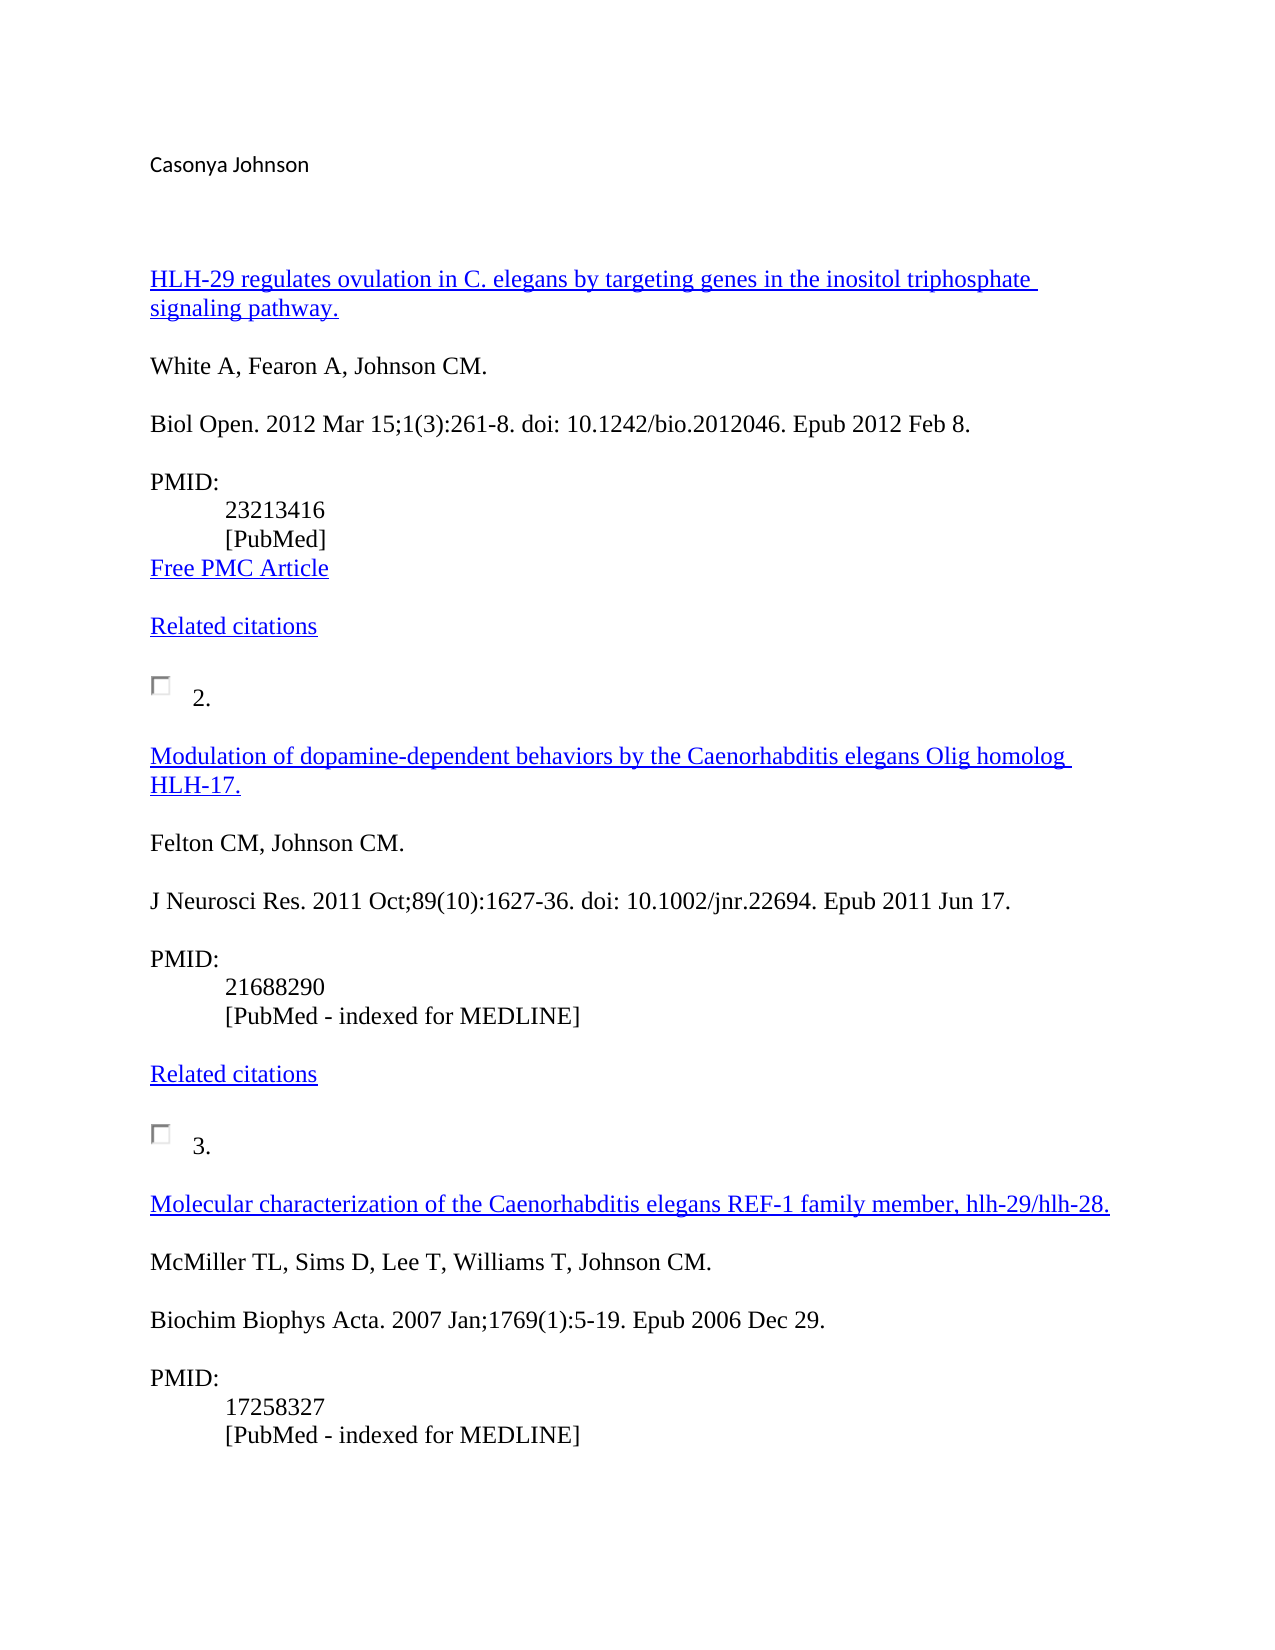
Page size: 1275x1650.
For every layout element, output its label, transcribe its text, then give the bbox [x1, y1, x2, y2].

text 23213416 [225, 496, 1125, 524]
text Free PMC Article [150, 553, 1125, 582]
text J Neurosci Res. 2011 Oct;89(10):1627-36. doi: 10.1002/jnr.22694. Epub 2011 Jun 17. [150, 886, 1125, 914]
text White A, Fearon A, Johnson CM. [150, 351, 1125, 380]
text Casonya Johnson [150, 150, 1125, 178]
text Modulation of dopamine-dependent behaviors by the Caenorhabditis elegans Olig homolog HLH-17. [150, 741, 1125, 799]
text Related citations [150, 1059, 1125, 1088]
text Biochim Biophys Acta. 2007 Jan;1769(1):5-19. Epub 2006 Dec 29. [150, 1305, 1125, 1334]
text Related citations [150, 611, 1125, 640]
text PMID: [150, 944, 1125, 972]
text 21688290 [225, 972, 1125, 1001]
text PMID: [150, 467, 1125, 496]
text McMiller TL, Sims D, Lee T, Williams T, Johnson CM. [150, 1247, 1125, 1276]
text HLH-29 regulates ovulation in C. elegans by targeting genes in the inositol triphosphate signaling pathway. [150, 264, 1125, 322]
text 2. [150, 669, 1125, 712]
text [PubMed] [225, 524, 1125, 553]
text Felton CM, Johnson CM. [150, 828, 1125, 857]
text 17258327 [225, 1392, 1125, 1420]
text Molecular characterization of the Caenorhabditis elegans REF-1 family member, hlh-29/hlh-28. [150, 1189, 1125, 1218]
text [PubMed - indexed for MEDLINE] [225, 1001, 1125, 1030]
text 3. [150, 1117, 1125, 1160]
text PMID: [150, 1363, 1125, 1392]
text [PubMed - indexed for MEDLINE] [225, 1420, 1125, 1449]
text Biol Open. 2012 Mar 15;1(3):261-8. doi: 10.1242/bio.2012046. Epub 2012 Feb 8. [150, 409, 1125, 438]
